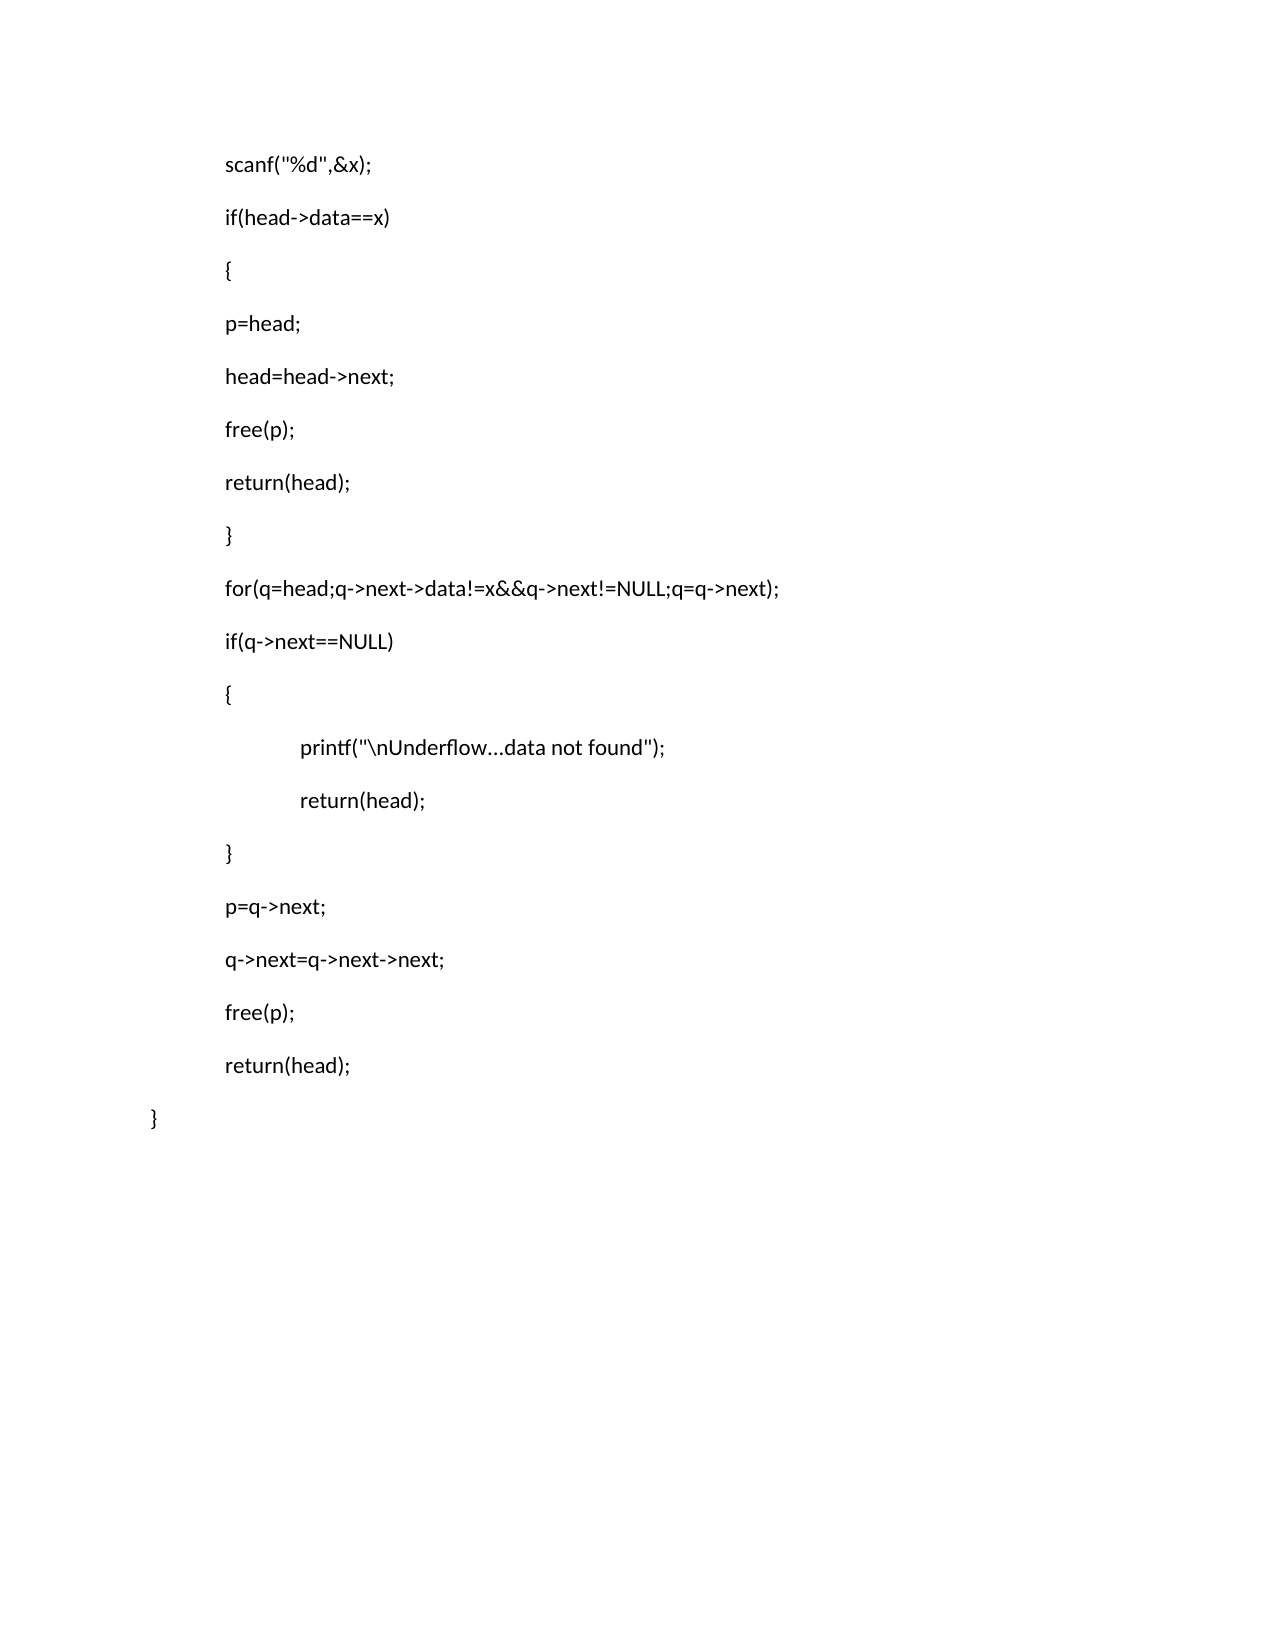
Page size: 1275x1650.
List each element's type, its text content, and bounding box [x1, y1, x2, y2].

text free(p); [150, 998, 1125, 1026]
text free(p); [150, 415, 1125, 443]
text if(q->next==NULL) [150, 627, 1125, 655]
text p=q->next; [150, 892, 1125, 920]
text printf("\nUnderflow...data not found"); [150, 733, 1125, 761]
text return(head); [150, 468, 1125, 496]
text scanf("%d",&x); [150, 150, 1125, 178]
text } [150, 521, 1125, 549]
text return(head); [150, 1051, 1125, 1079]
text return(head); [150, 786, 1125, 814]
text q->next=q->next->next; [150, 945, 1125, 973]
text if(head->data==x) [150, 203, 1125, 231]
text } [150, 1104, 1125, 1132]
text } [150, 839, 1125, 867]
text head=head->next; [150, 362, 1125, 390]
text { [150, 680, 1125, 708]
text for(q=head;q->next->data!=x&&q->next!=NULL;q=q->next); [150, 574, 1125, 602]
text p=head; [150, 309, 1125, 337]
text { [150, 256, 1125, 284]
